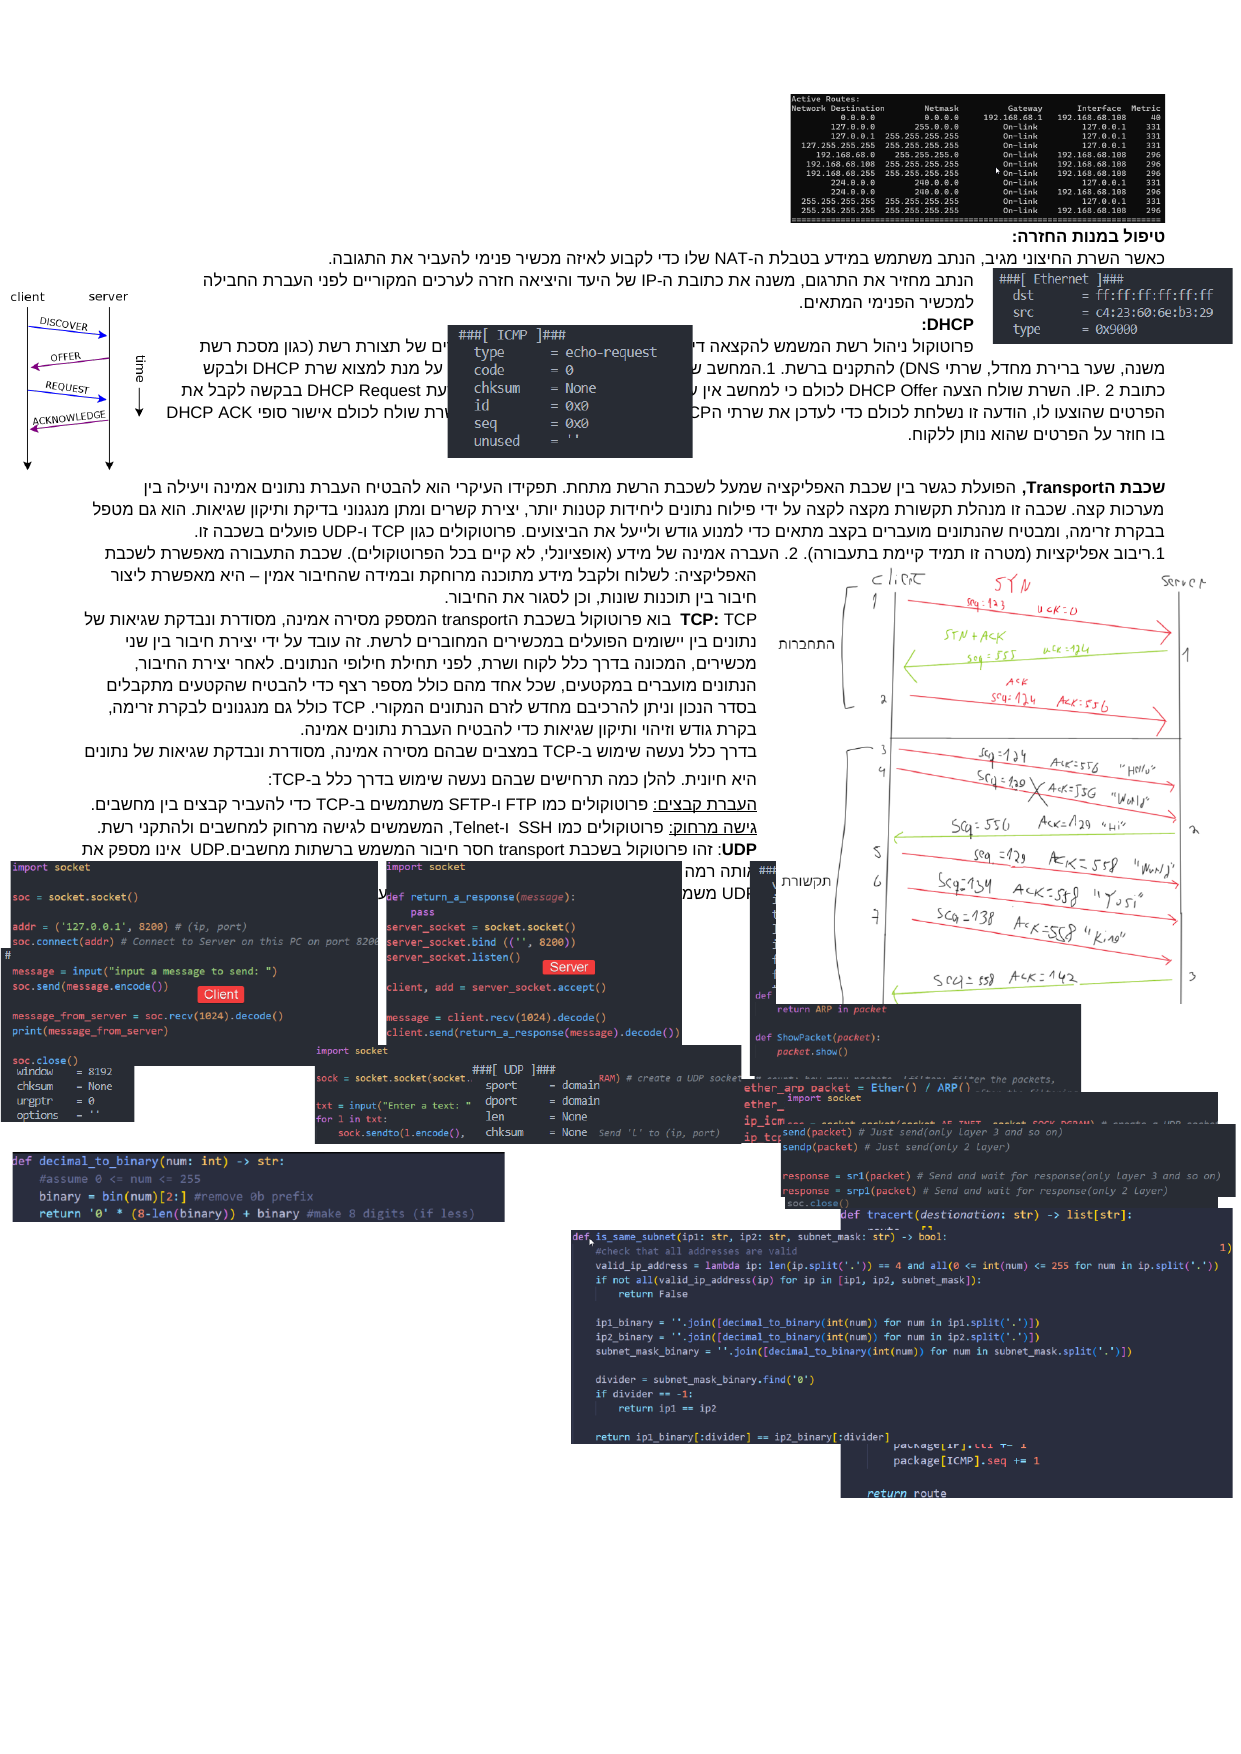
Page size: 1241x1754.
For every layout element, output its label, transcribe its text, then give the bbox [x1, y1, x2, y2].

text כאשר השרת החיצוני מגיב, הנתב משתמש במידע בטבלת ה-NAT שלו כדי לקבוע לאיזה מכשיר פנימי להעביר את התגובה. [75, 248, 1165, 268]
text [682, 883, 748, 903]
picture [2, 283, 147, 474]
text שכבת הTransport, הפועלת כגשר בין שכבת האפליקציה שמעל לשכבת הרשת מתחת. תפקידו העיקרי הוא להבטיח העברת נתונים אמינה ויעילה בין מערכות קצה. שכבה זו מנהלת תקשורת מקצה לקצה על ידי פילוח נתונים ליחידות קטנות יותר, יצירת קשרים ומתן מנגנוני בדיקת ותיקון שגיאות. הוא גם מטפל בבקרת זרימה, ומבטיח שהנתונים מועברים בקצב מתאים כדי למנוע גודש ולייעל את הביצועים. פרוטוקולים כגון TCP ו-UDP פועלים בשכבה זו. 1.ריבוב אפליקציות (מטרה זו תמיד קיימת בתעבורה). 2. העברה אמינה של מידע (אופציונלי, לא קיים בכל הפרוטוקולים). שכבת התעבורה מאפשרת לשכבת האפליקציה: לשלוח ולקבל מידע מתוכנה מרוחקת ובמידה שהחיבור אמין – היא מאפשרת ליצור חיבור בין תוכנות שונות, וכן לסגור את החיבור. [75, 478, 1165, 607]
text העברת קבצים: פרוטוקולים כמו FTP ו-SFTP משתמשים ב-TCP כדי להעביר קבצים בין מחשבים. [75, 794, 774, 814]
text הנתב מחזיר את התרגום, משנה את כתובת ה-IP של היעד והיציאה חזרה לערכים המקוריים לפני העברת החבילה למכשיר הפנימי המתאים. [75, 271, 991, 312]
text TCP: TCP בוא פרוטוקול בשכבת הtransport המספק מסירה אמינה, מסודרת ונבדקת שגיאות של נתונים בין יישומים הפועלים במכשירים המחוברים לרשת. זה עובד על ידי יצירת חיבור בין שני מכשירים, המכונה בדרך כלל לקוח ושרת, לפני תחילת חילופי הנתונים. לאחר יצירת החיבור, הנתונים מועברים במקטעים, שכל אחד מהם כולל מספר רצף כדי להבטיח שהקטעים מתקבלים בסדר הנכון וניתן להרכיבם מחדש לזרם הנתונים המקורי. TCP כולל גם מנגנונים לבקרת זרימה, בקרת גודש וזיהוי ותיקון שגיאות כדי להבטיח העברת נתונים אמינה. [75, 609, 774, 738]
text גישה מרחוק: פרוטוקולים כמו SSH ו-Telnet, המשמשים לגישה מרחוק למחשבים ולהתקני רשת. [75, 818, 774, 837]
text DHCP: [118, 314, 991, 334]
picture [790, 94, 1166, 223]
picture [10, 1152, 504, 1221]
text פרוטוקול ניהול רשת המשמש להקצאה דינמית של כתובות IP ופרמטרים אחרים של תצורת רשת (כגון מסכת רשת משנה, שער ברירת מחדל, שרתי DNS) להתקנים ברשת. 1.המחשב שולח לכולם הודעת DHCP Discover על מנת למצוא שרת DHCP ולבקש כתובת IP. 2. השרת שולח הצעה DHCP Offer לכולם כי למחשב אין עדיין כתובת IP. 3.המחשב שולח הודעת DHCP Request בבקשה לקבל את הפרטים שהוצעו לו, הודעה זו נשלחת לכולם כדי לעדכן את שרתי הDHCP הנוספים(במידה וקיימים). 4.השרת שולח לכולם אישור סופי DHCP ACK בו חוזר על הפרטים שהוא נותן ללקוח. [116, 336, 1165, 474]
text טיפול במנות החזרה: [75, 227, 1165, 246]
picture [991, 268, 1233, 343]
picture [447, 325, 693, 458]
text בדרך כלל נעשה שימוש ב-TCP במצבים שבהם מסירה אמינה, מסודרת ונבדקת שגיאות של נתונים היא חיונית. להלן כמה תרחישים שבהם נעשה שימוש בדרך כלל ב-TCP: [75, 741, 774, 791]
picture [0, 567, 1236, 1496]
text UDP: זהו פרוטוקול בשכבת transport חסר חיבור המשמש ברשתות מחשבים.UDP אינו מספק את אותה רמה של אמינות, סדר או בדיקת שגיאות. [75, 839, 774, 881]
